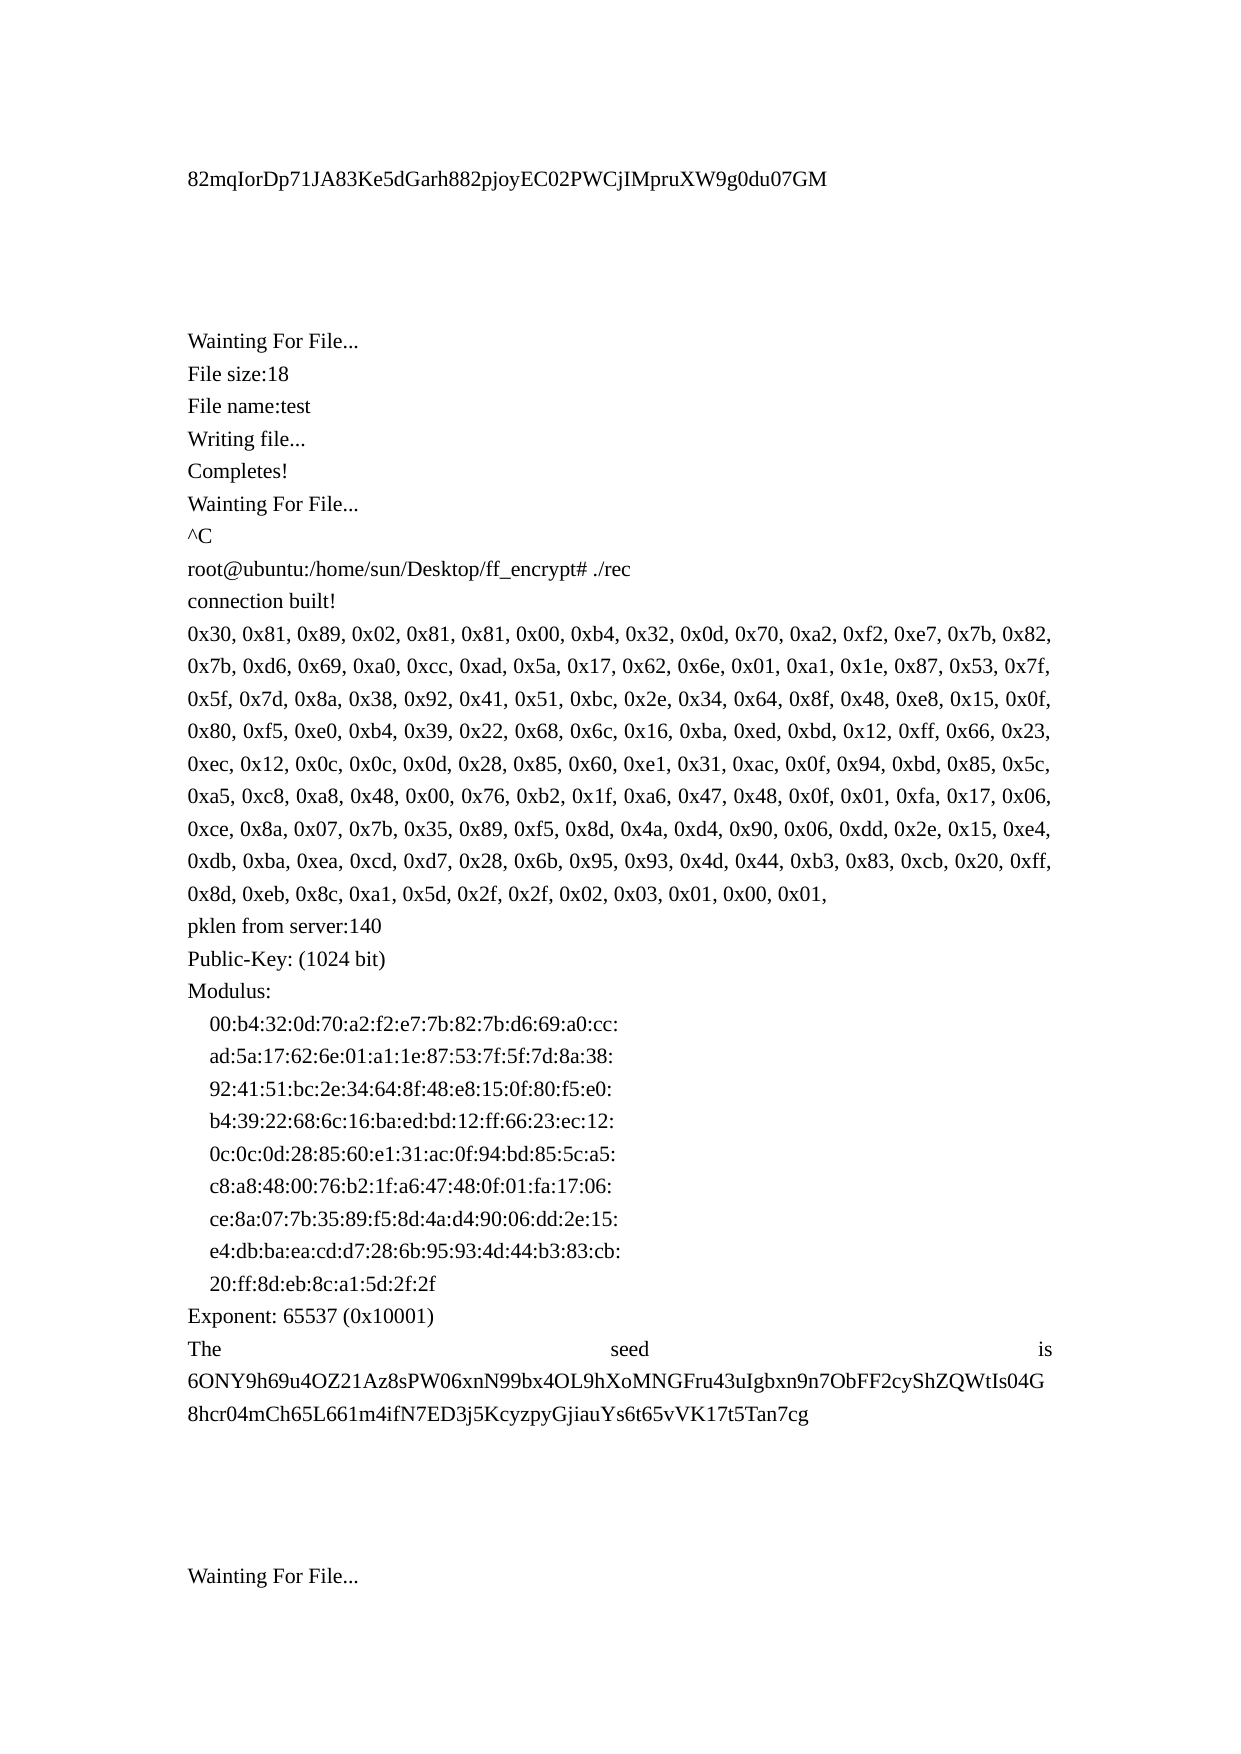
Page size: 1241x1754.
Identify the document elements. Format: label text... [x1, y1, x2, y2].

text Wainting For File... [187, 487, 1053, 519]
text ^C [187, 519, 1053, 552]
text Public-Key: (1024 bit) [187, 942, 1053, 974]
text connection built! [187, 584, 1053, 617]
text 00:b4:32:0d:70:a2:f2:e7:7b:82:7b:d6:69:a0:cc: [187, 1007, 1053, 1039]
text File name:test [187, 389, 1053, 422]
text Completes! [187, 454, 1053, 487]
text Writing file... [187, 422, 1053, 454]
text 92:41:51:bc:2e:34:64:8f:48:e8:15:0f:80:f5:e0: [187, 1072, 1053, 1104]
text c8:a8:48:00:76:b2:1f:a6:47:48:0f:01:fa:17:06: [187, 1169, 1053, 1202]
text File size:18 [187, 357, 1053, 389]
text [187, 162, 1053, 194]
text e4:db:ba:ea:cd:d7:28:6b:95:93:4d:44:b3:83:cb: [187, 1234, 1053, 1267]
text root@ubuntu:/home/sun/Desktop/ff_encrypt# ./rec [187, 552, 1053, 584]
text b4:39:22:68:6c:16:ba:ed:bd:12:ff:66:23:ec:12: [187, 1104, 1053, 1137]
text Modulus: [187, 974, 1053, 1007]
text 20:ff:8d:eb:8c:a1:5d:2f:2f [187, 1267, 1053, 1299]
text pklen from server:140 [187, 909, 1053, 942]
text Wainting For File... [187, 324, 1053, 357]
text ce:8a:07:7b:35:89:f5:8d:4a:d4:90:06:dd:2e:15: [187, 1202, 1053, 1234]
text Wainting For File... [187, 1559, 1053, 1592]
text 0x30, 0x81, 0x89, 0x02, 0x81, 0x81, 0x00, 0xb4, 0x32, 0x0d, 0x70, 0xa2, 0xf2, 0xe7, 0x7b, 0x82, 0x7b, 0xd6, 0x69, 0xa0, 0xcc, 0xad, 0x5a, 0x17, 0x62, 0x6e, 0x01, 0xa1, 0x1e, 0x87, 0x53, 0x7f, 0x5f, 0x7d, 0x8a, 0x38, 0x92, 0x41, 0x51, 0xbc, 0x2e, 0x34, 0x64, 0x8f, 0x48, 0xe8, 0x15, 0x0f, 0x80, 0xf5, 0xe0, 0xb4, 0x39, 0x22, 0x68, 0x6c, 0x16, 0xba, 0xed, 0xbd, 0x12, 0xff, 0x66, 0x23, 0xec, 0x12, 0x0c, 0x0c, 0x0d, 0x28, 0x85, 0x60, 0xe1, 0x31, 0xac, 0x0f, 0x94, 0xbd, 0x85, 0x5c, 0xa5, 0xc8, 0xa8, 0x48, 0x00, 0x76, 0xb2, 0x1f, 0xa6, 0x47, 0x48, 0x0f, 0x01, 0xfa, 0x17, 0x06, 0xce, 0x8a, 0x07, 0x7b, 0x35, 0x89, 0xf5, 0x8d, 0x4a, 0xd4, 0x90, 0x06, 0xdd, 0x2e, 0x15, 0xe4, 0xdb, 0xba, 0xea, 0xcd, 0xd7, 0x28, 0x6b, 0x95, 0x93, 0x4d, 0x44, 0xb3, 0x83, 0xcb, 0x20, 0xff, 0x8d, 0xeb, 0x8c, 0xa1, 0x5d, 0x2f, 0x2f, 0x02, 0x03, 0x01, 0x00, 0x01, [187, 617, 1053, 909]
text The seed is 6ONY9h69u4OZ21Az8sPW06xnN99bx4OL9hXoMNGFru43uIgbxn9n7ObFF2cyShZQWtIs04G8hcr04mCh65L661m4ifN7ED3j5KcyzpyGjiauYs6t65vVK17t5Tan7cg [187, 1332, 1053, 1429]
text ad:5a:17:62:6e:01:a1:1e:87:53:7f:5f:7d:8a:38: [187, 1039, 1053, 1072]
text 0c:0c:0d:28:85:60:e1:31:ac:0f:94:bd:85:5c:a5: [187, 1137, 1053, 1169]
text Exponent: 65537 (0x10001) [187, 1299, 1053, 1332]
